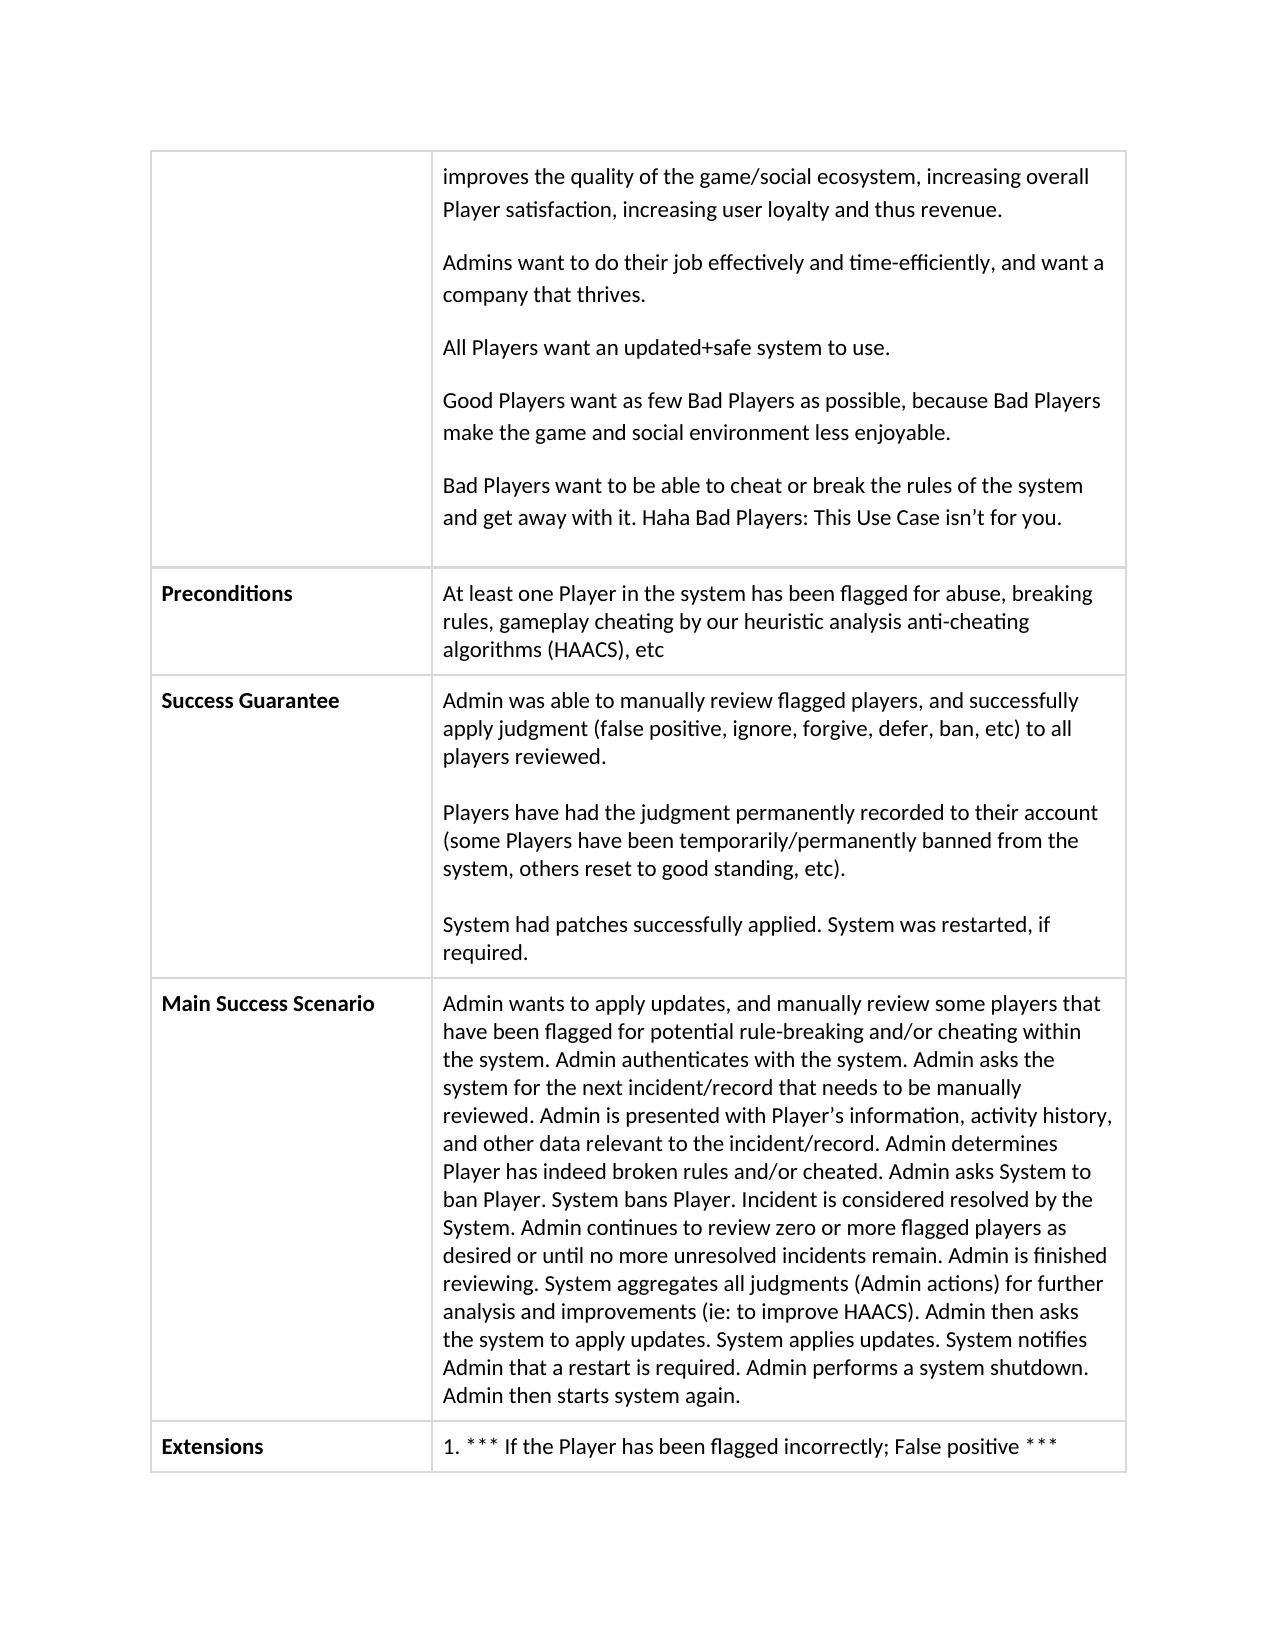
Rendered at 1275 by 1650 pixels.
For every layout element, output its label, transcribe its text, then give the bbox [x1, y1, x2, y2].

table_cell Success Guarantee [152, 676, 431, 977]
table_cell Extensions [152, 1422, 431, 1471]
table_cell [433, 152, 1125, 566]
table_cell Admin wants to apply updates, and manually review some players that have been flagged for potential rule-breaking and/or cheating within the system. Admin authenticates with the system. Admin asks the system for the next incident/record that needs to be manually reviewed. Admin is presented with Player’s information, activity history, and other data relevant to the incident/record. Admin determines Player has indeed broken rules and/or cheated. Admin asks System to ban Player. System bans Player. Incident is considered resolved by the System. Admin continues to review zero or more flagged players as desired or until no more unresolved incidents remain. Admin is finished reviewing. System aggregates all judgments (Admin actions) for further analysis and improvements (ie: to improve HAACS). Admin then asks the system to apply updates. System applies updates. System notifies Admin that a restart is required. Admin performs a system shutdown. Admin then starts system again. [433, 979, 1125, 1420]
table_cell Main Success Scenario [152, 979, 431, 1420]
table_cell Admin was able to manually review flagged players, and successfully apply judgment (false positive, ignore, forgive, defer, ban, etc) to all players reviewed. Players have had the judgment permanently recorded to their account (some Players have been temporarily/permanently banned from the system, others reset to good standing, etc). System had patches successfully applied. System was restarted, if required. [433, 676, 1125, 977]
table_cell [152, 152, 431, 566]
table_cell At least one Player in the system has been flagged for abuse, breaking rules, gameplay cheating by our heuristic analysis anti-cheating algorithms (HAACS), etc [433, 569, 1125, 673]
table_cell Preconditions [152, 569, 431, 673]
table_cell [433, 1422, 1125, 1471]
